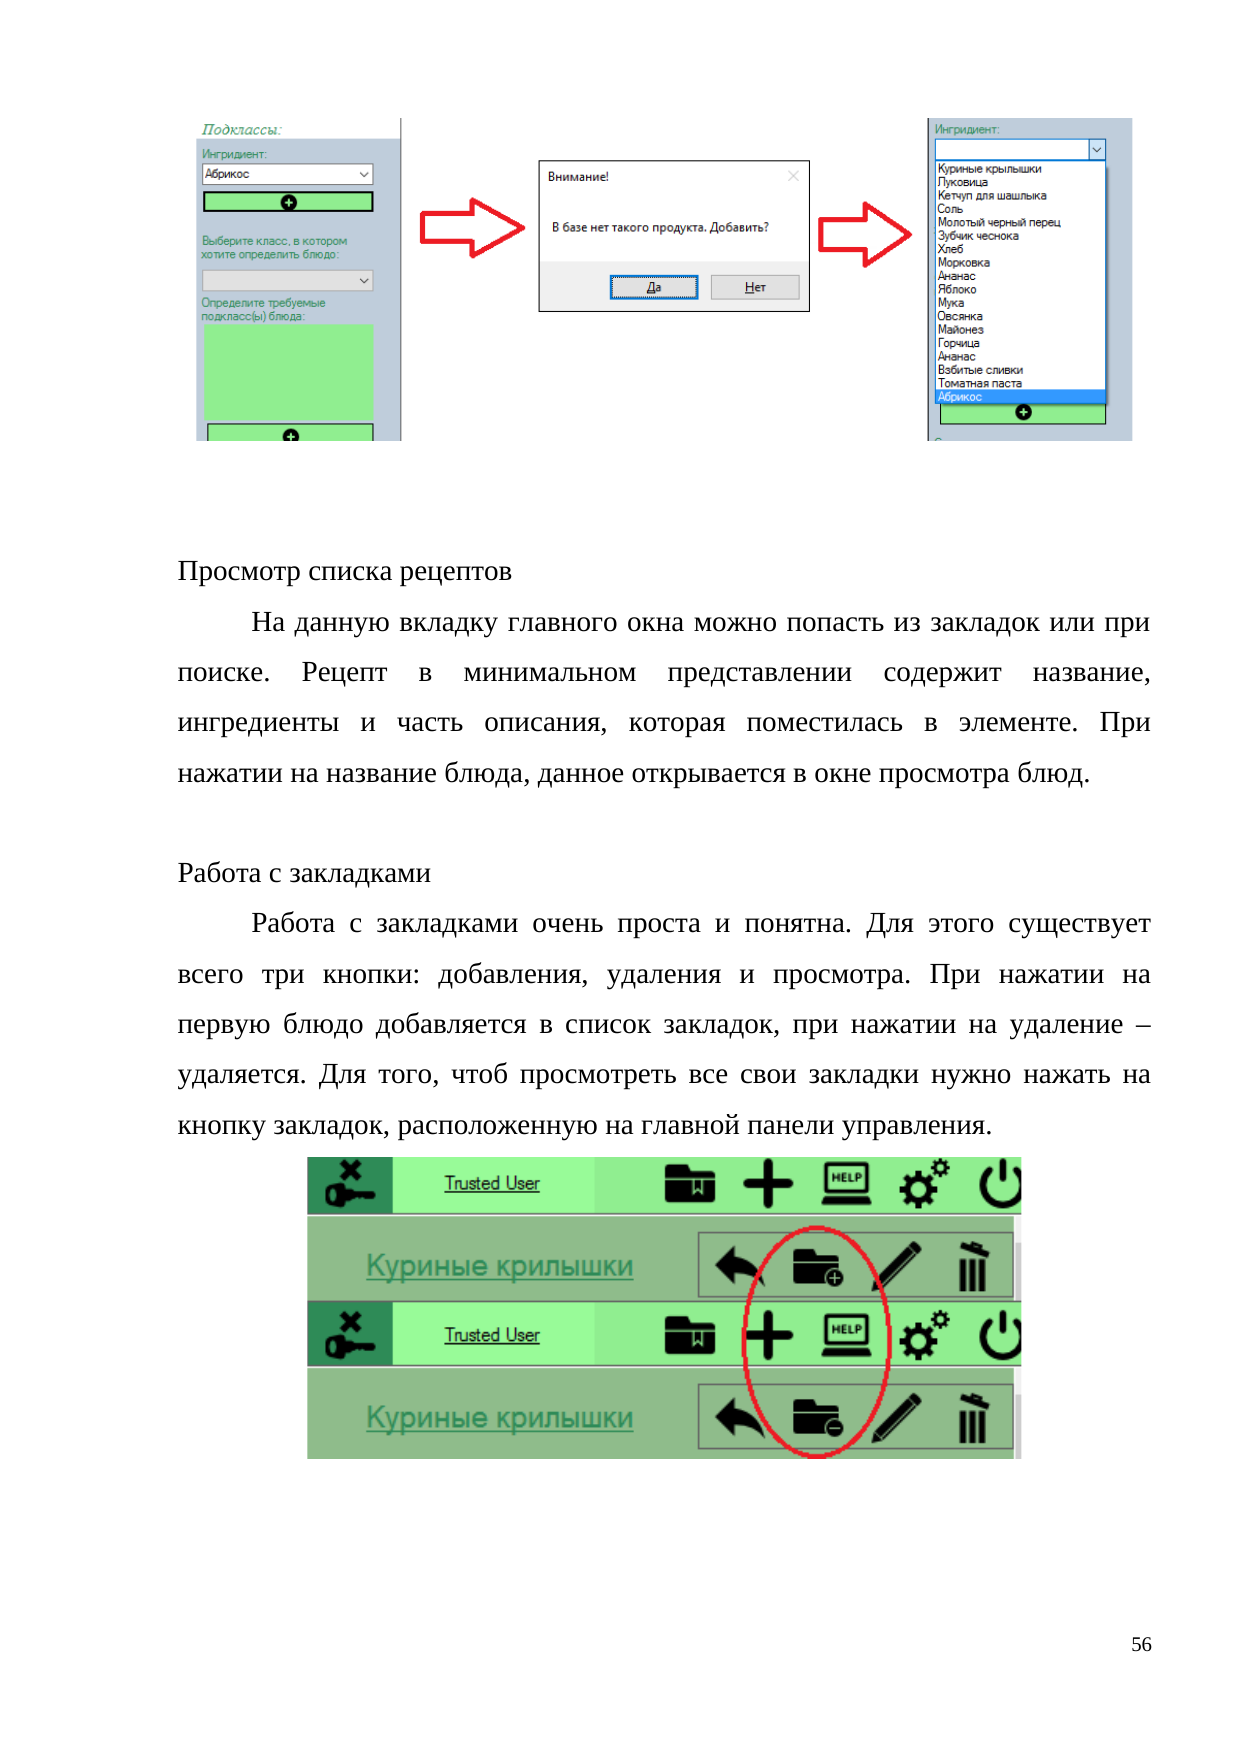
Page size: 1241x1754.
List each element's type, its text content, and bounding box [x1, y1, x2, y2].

text Работа с закладками [177, 855, 1152, 889]
picture [196, 118, 1133, 441]
picture [307, 1157, 1022, 1459]
text Работа с закладками очень проста и понятна. Для этого существует всего три кнопки: добавления, удаления и просмотра. При нажатии на первую блюдо добавляется в список закладок, при нажатии на удаление – удаляется. Для того, чтоб просмотреть все свои закладки нужно нажать на кнопку закладок, расположенную на главной панели управления. [177, 906, 1152, 1140]
text На данную вкладку главного окна можно попасть из закладок или при поиске. Рецепт в минимальном представлении содержит название, ингредиенты и часть описания, которая поместилась в элементе. При нажатии на название блюда, данное открывается в окне просмотра блюд. [177, 604, 1152, 788]
text Просмотр списка рецептов [177, 553, 1152, 587]
